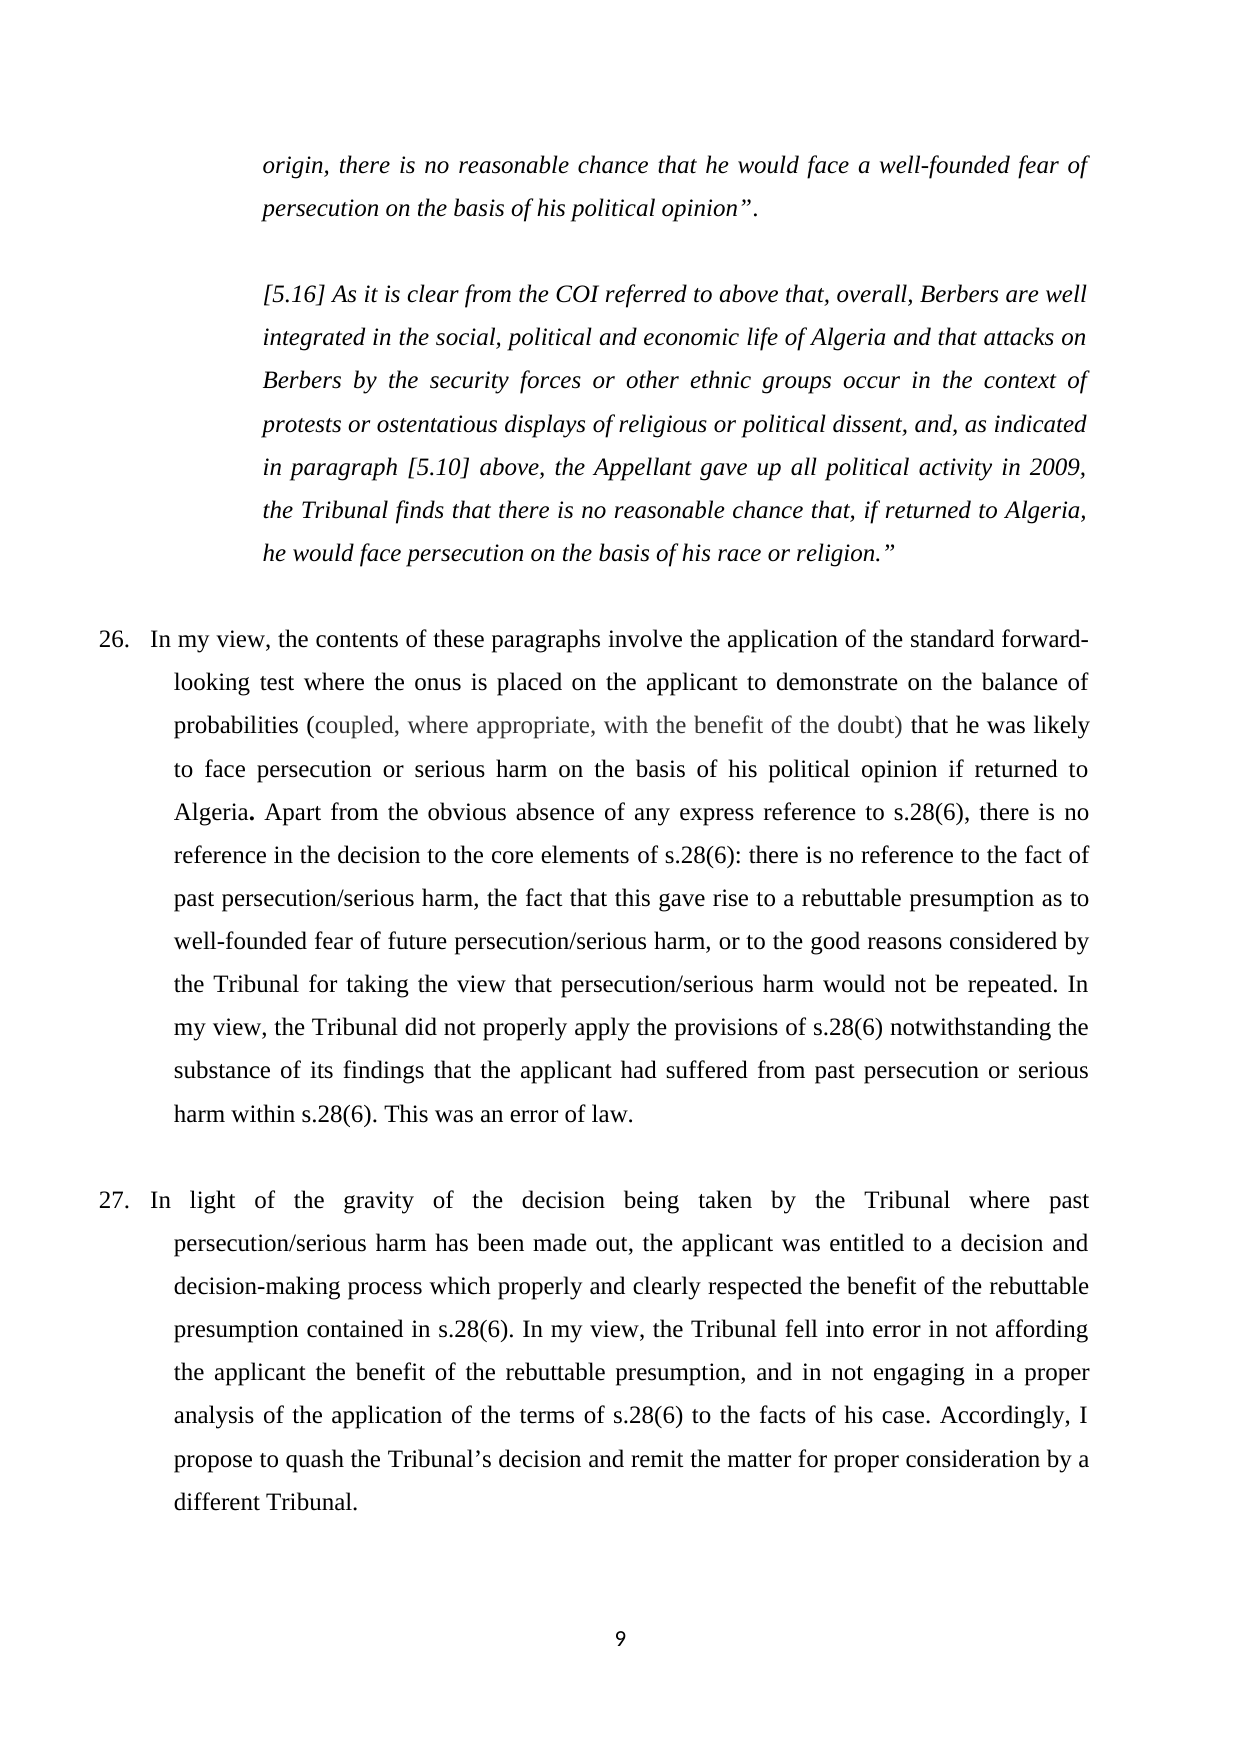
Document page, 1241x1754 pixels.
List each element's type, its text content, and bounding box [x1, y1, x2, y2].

list In light of the gravity of the decision being taken by the Tribunal where past persecution/serious harm has been made out, the applicant was entitled to a decision and decision-making process which properly and clearly respected the benefit of the rebuttable presumption contained in s.28(6). In my view, the Tribunal fell into error in not affording the applicant the benefit of the rebuttable presumption, and in not engaging in a proper analysis of the application of the terms of s.28(6) to the facts of his case. Accordingly, I propose to quash the Tribunal’s decision and remit the matter for proper consideration by a different Tribunal. [99, 1185, 1090, 1516]
list In my view, the contents of these paragraphs involve the application of the standard forward-looking test where the onus is placed on the applicant to demonstrate on the balance of probabilities (coupled, where appropriate, with the benefit of the doubt) that he was likely to face persecution or serious harm on the basis of his political opinion if returned to Algeria. Apart from the obvious absence of any express reference to s.28(6), there is no reference in the decision to the core elements of s.28(6): there is no reference to the fact of past persecution/serious harm, the fact that this gave rise to a rebuttable presumption as to well-founded fear of future persecution/serious harm, or to the good reasons considered by the Tribunal for taking the view that persecution/serious harm would not be repeated. In my view, the Tribunal did not properly apply the provisions of s.28(6) notwithstanding the substance of its findings that the applicant had suffered from past persecution or serious harm within s.28(6). This was an error of law. [99, 624, 1090, 1127]
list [262, 150, 1090, 222]
list [5.16] As it is clear from the COI referred to above that, overall, Berbers are well integrated in the social, political and economic life of Algeria and that attacks on Berbers by the security forces or other ethnic groups occur in the context of protests or ostentatious displays of religious or political dissent, and, as indicated in paragraph [5.10] above, the Appellant gave up all political activity in 2009, the Tribunal finds that there is no reasonable chance that, if returned to Algeria, he would face persecution on the basis of his race or religion.” [262, 279, 1090, 567]
